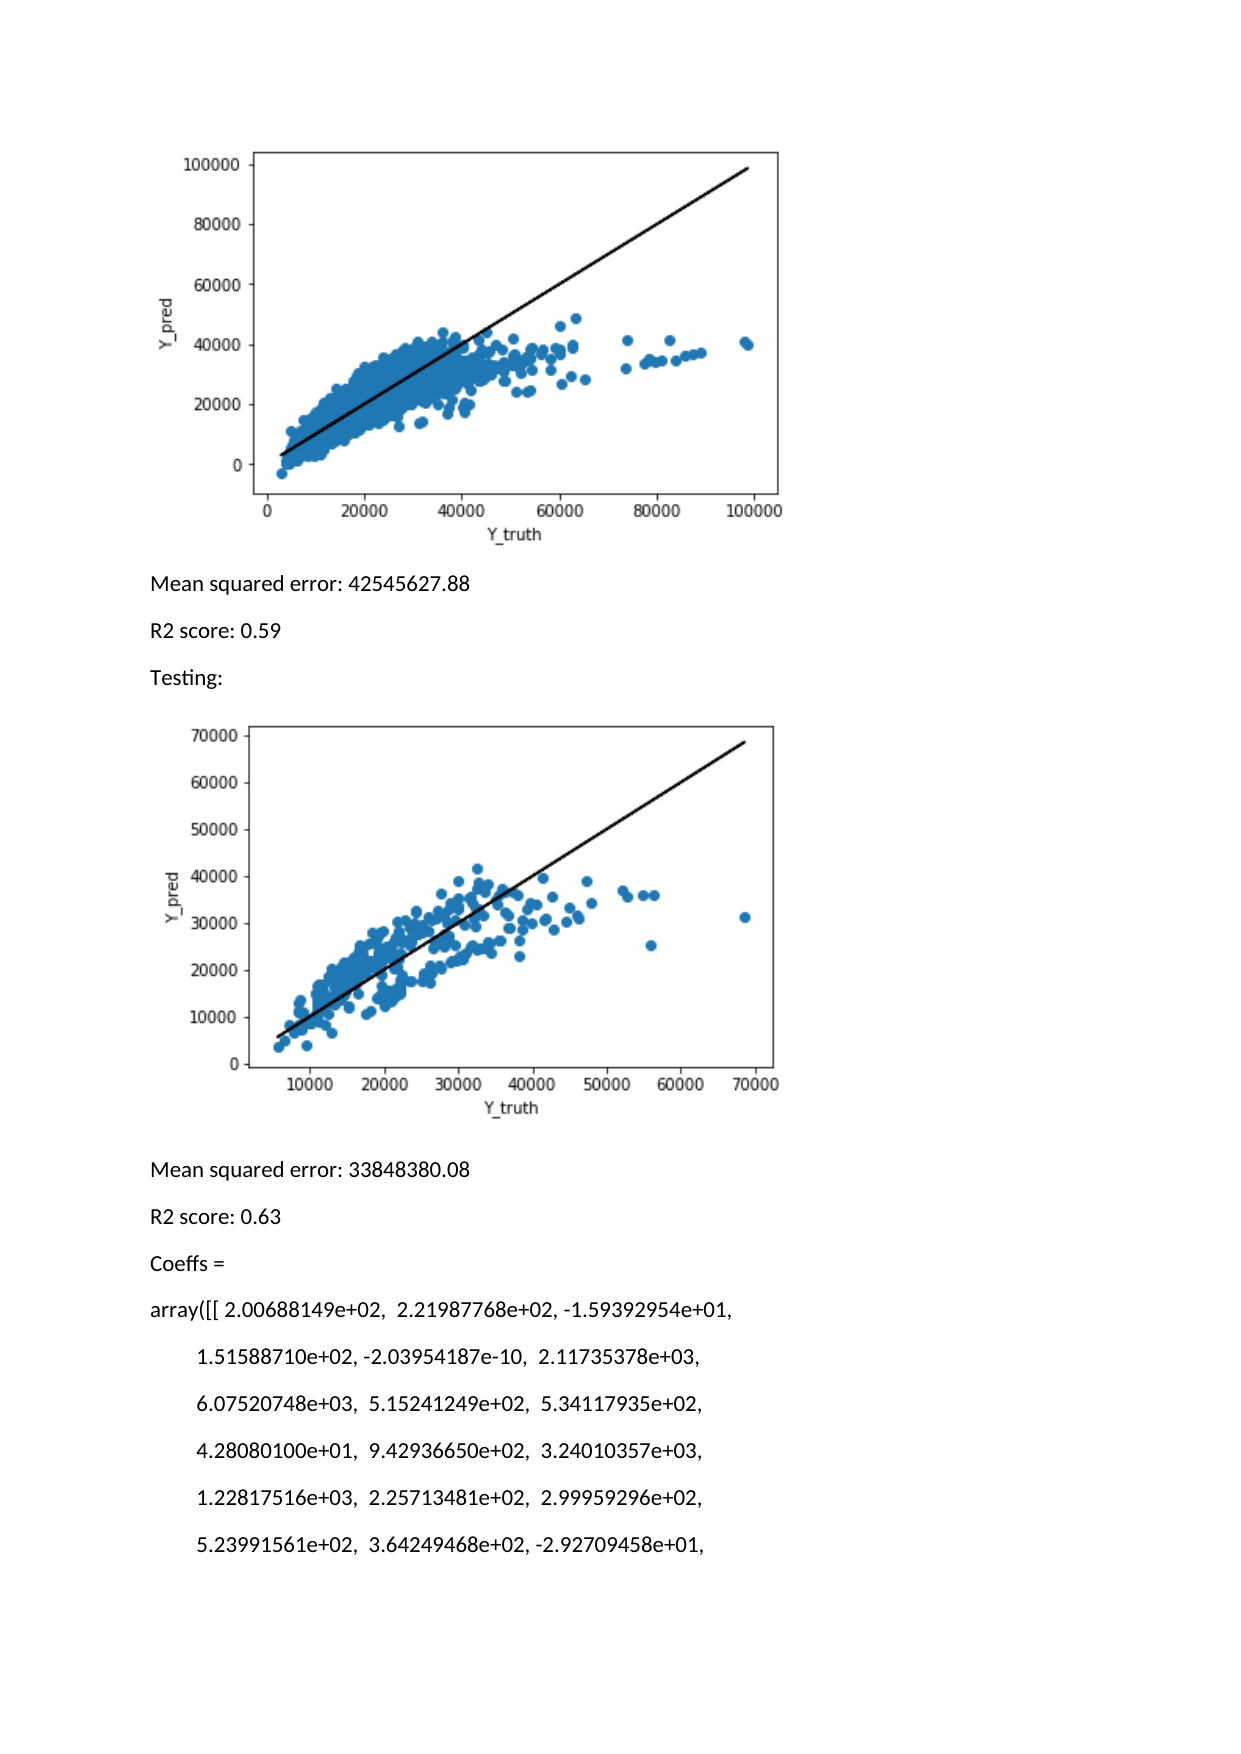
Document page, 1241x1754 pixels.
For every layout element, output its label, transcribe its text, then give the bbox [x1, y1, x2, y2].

text 5.23991561e+02, 3.64249468e+02, -2.92709458e+01, [150, 1530, 1090, 1558]
text 6.07520748e+03, 5.15241249e+02, 5.34117935e+02, [150, 1389, 1090, 1417]
text Mean squared error: 42545627.88 [150, 569, 1090, 597]
text R2 score: 0.59 [150, 616, 1090, 644]
text 1.22817516e+03, 2.25713481e+02, 2.99959296e+02, [150, 1483, 1090, 1511]
text Coeffs = [150, 1249, 1090, 1277]
text 1.51588710e+02, -2.03954187e-10, 2.11735378e+03, [150, 1342, 1090, 1370]
text array([[ 2.00688149e+02, 2.21987768e+02, -1.59392954e+01, [150, 1296, 1090, 1323]
picture [150, 709, 804, 1136]
text Mean squared error: 33848380.08 [150, 1155, 1090, 1183]
picture [150, 150, 804, 550]
text R2 score: 0.63 [150, 1202, 1090, 1230]
text Testing: [150, 663, 1090, 691]
text 4.28080100e+01, 9.42936650e+02, 3.24010357e+03, [150, 1436, 1090, 1464]
